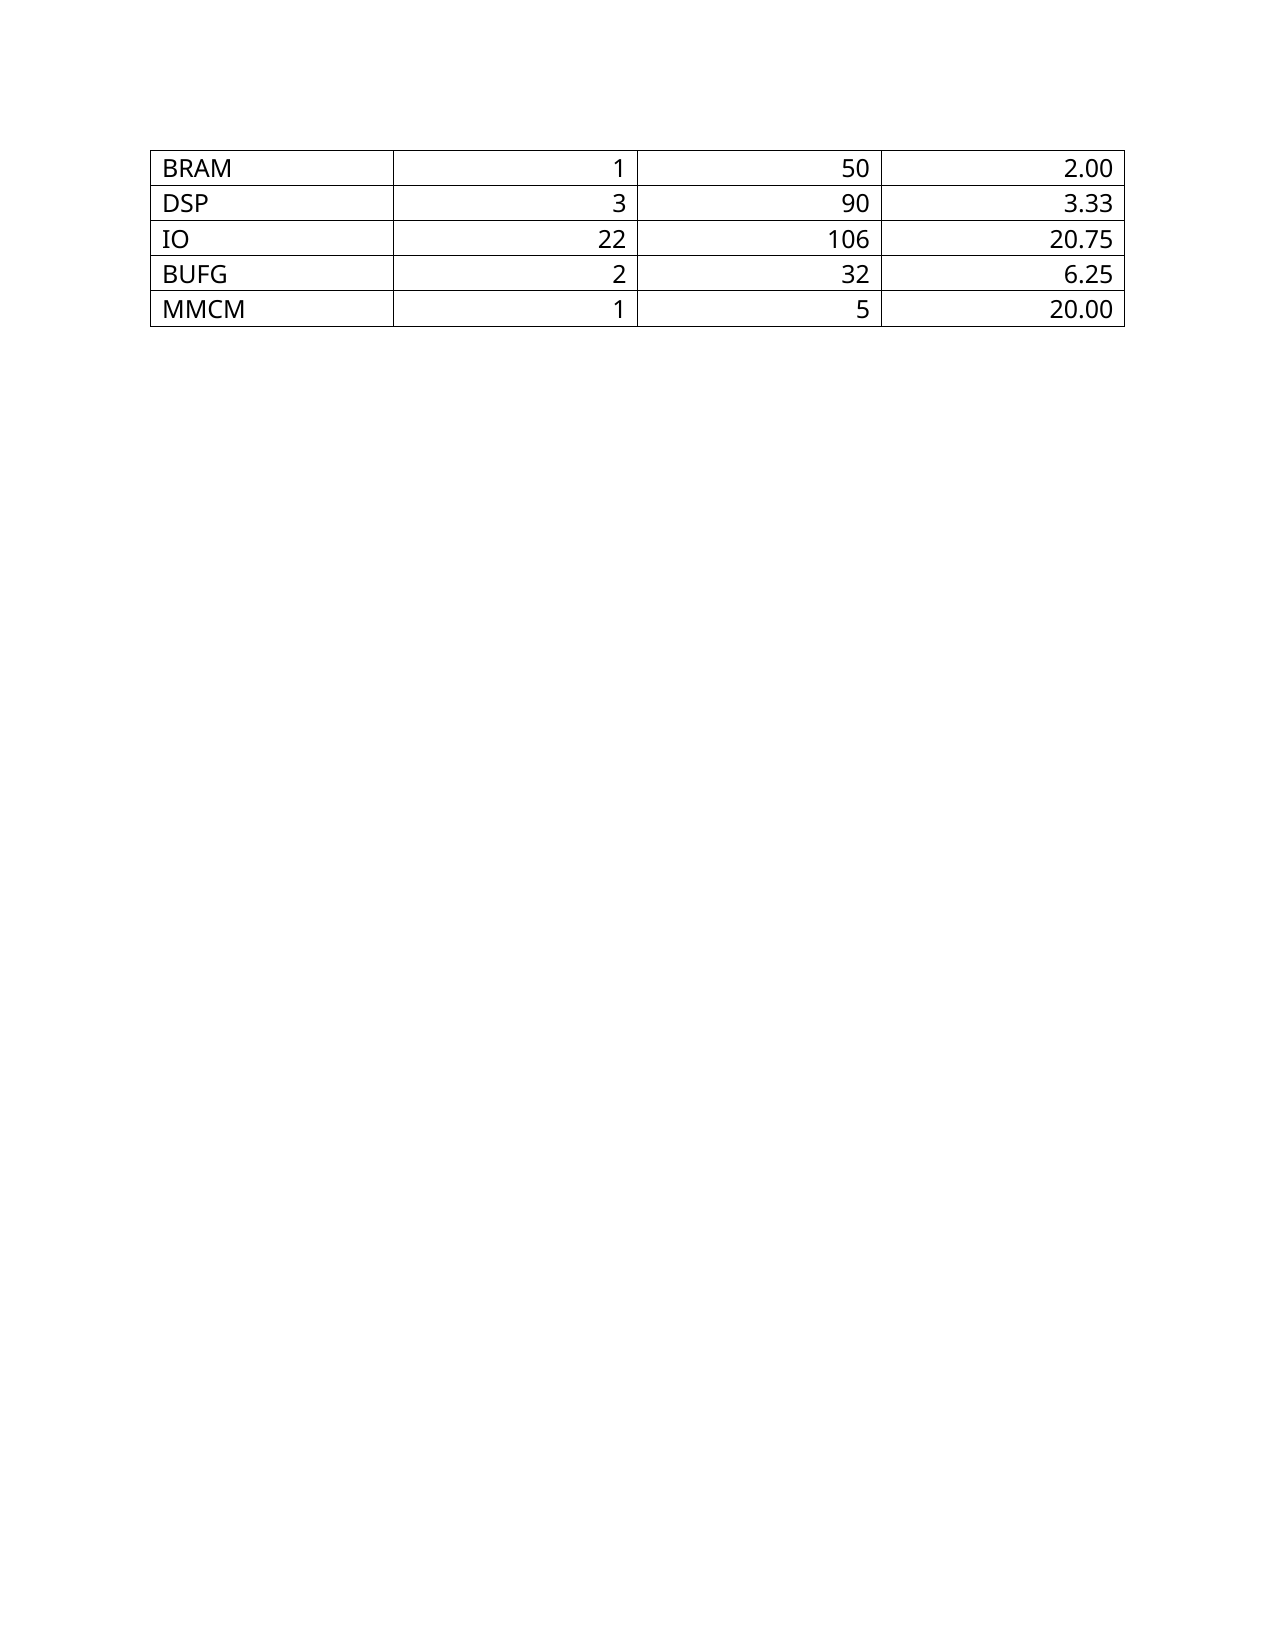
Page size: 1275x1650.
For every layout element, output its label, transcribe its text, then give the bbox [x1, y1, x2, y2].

table_cell 22 [394, 221, 637, 255]
table_cell 32 [638, 256, 881, 290]
table_cell 6.25 [882, 256, 1124, 290]
table_cell IO [151, 221, 393, 255]
table_cell 20.75 [882, 221, 1124, 255]
table_cell BUFG [151, 256, 393, 290]
table_cell 5 [638, 291, 881, 326]
table_cell 90 [638, 186, 881, 220]
table_cell 3.33 [882, 186, 1124, 220]
table_cell MMCM [151, 291, 393, 326]
table_cell DSP [151, 186, 393, 220]
table_cell 1 [394, 291, 637, 326]
table_cell 20.00 [882, 291, 1124, 326]
table_cell 1 [394, 151, 637, 185]
table_cell 2.00 [882, 151, 1124, 185]
table_cell 3 [394, 186, 637, 220]
table_cell 50 [638, 151, 881, 185]
table_cell BRAM [151, 151, 393, 185]
table_cell 2 [394, 256, 637, 290]
table_cell 106 [638, 221, 881, 255]
